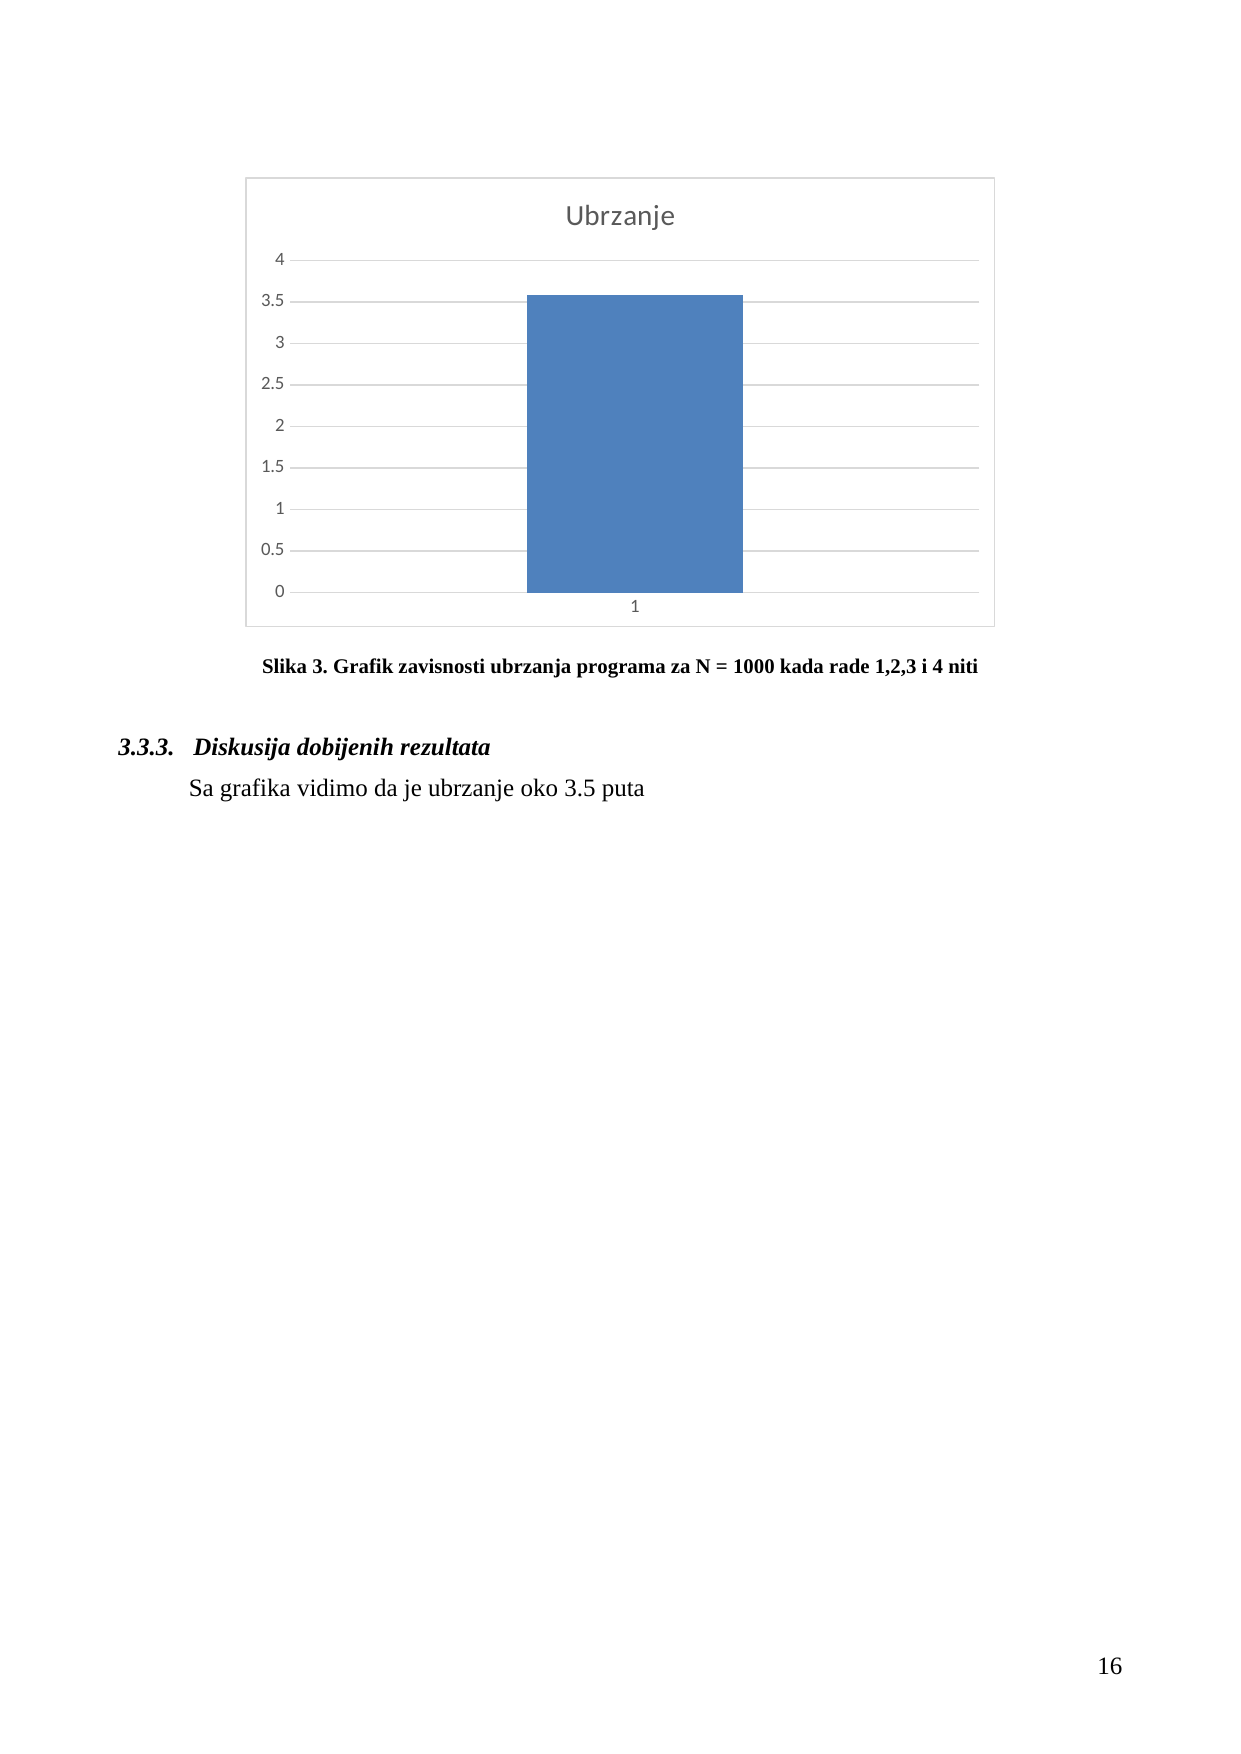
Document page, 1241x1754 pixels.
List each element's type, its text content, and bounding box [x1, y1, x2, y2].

text Slika 3. Grafik zavisnosti ubrzanja programa za N = 1000 kada rade 1,2,3 i 4 niti [118, 654, 1122, 678]
text Diskusija dobijenih rezultata [118, 732, 1122, 761]
text Sa grafika vidimo da je ubrzanje oko 3.5 puta [118, 773, 1122, 802]
